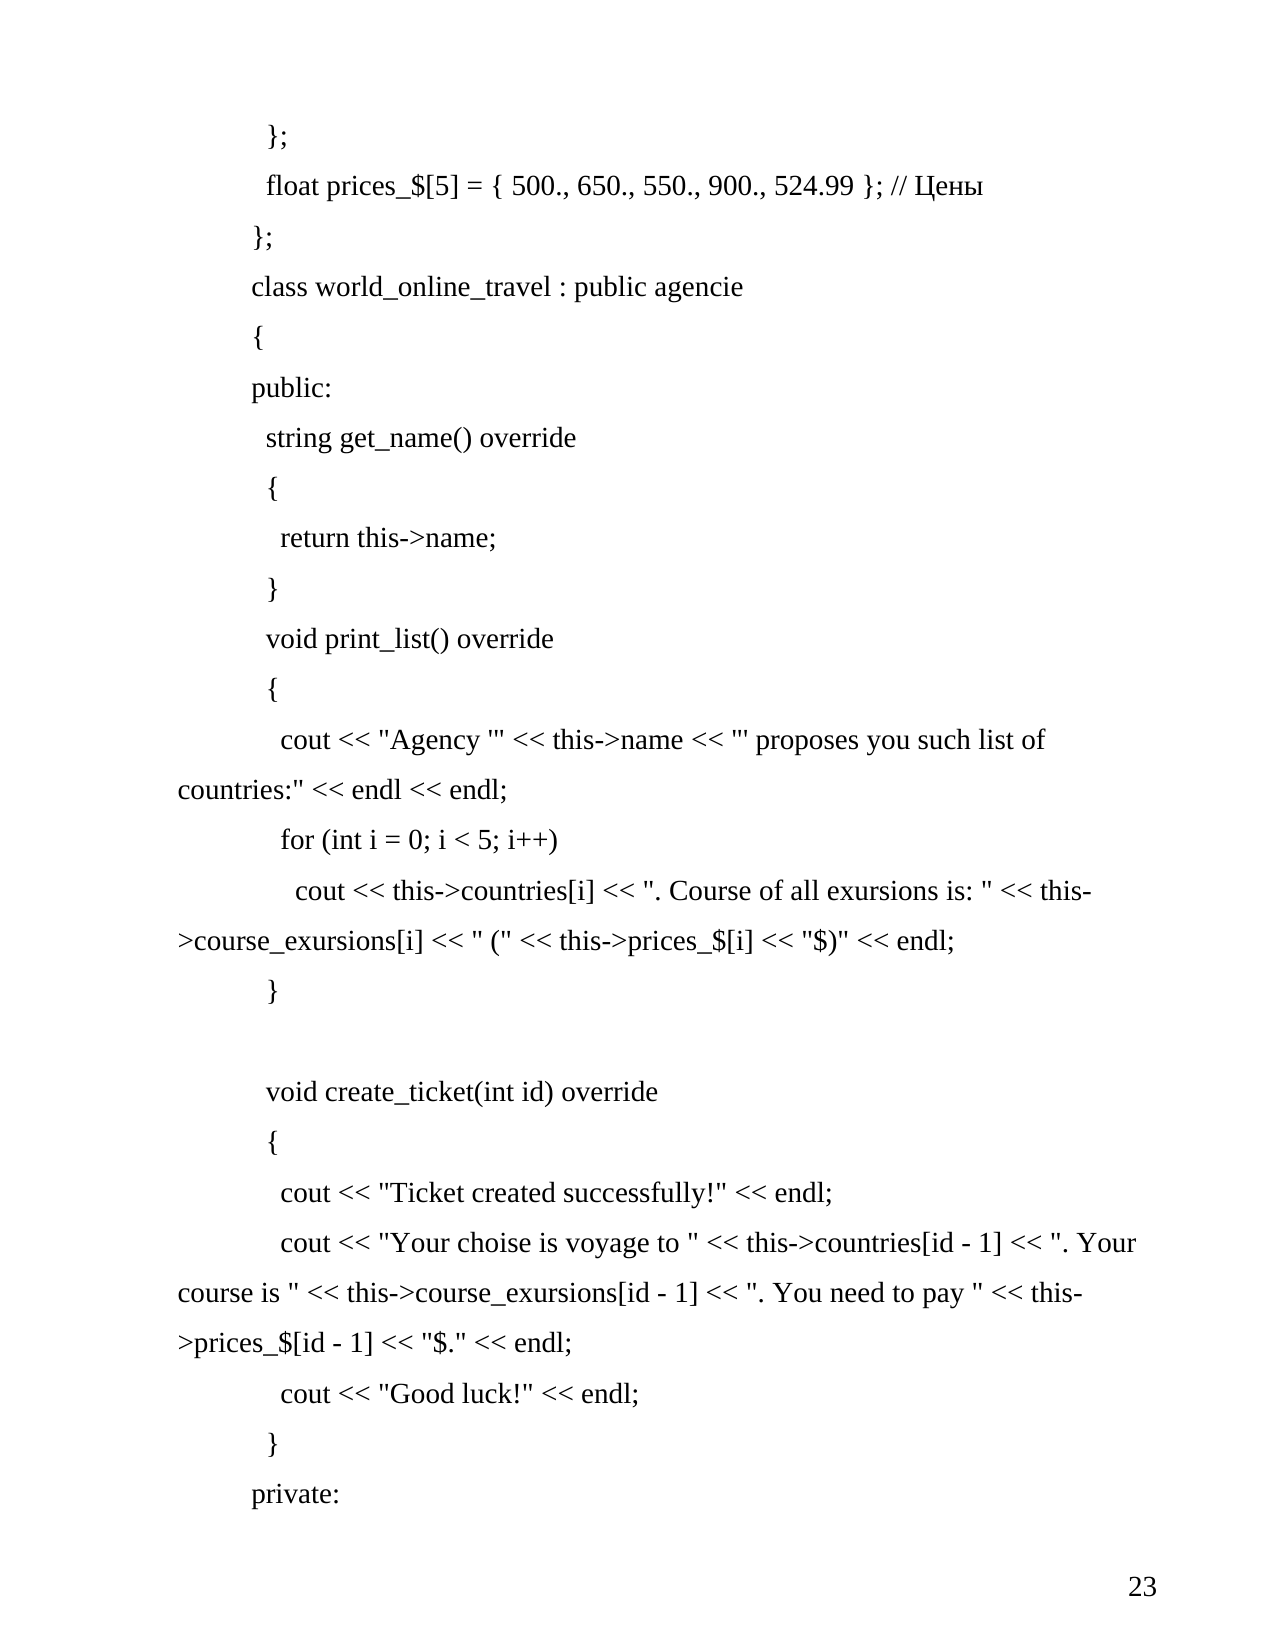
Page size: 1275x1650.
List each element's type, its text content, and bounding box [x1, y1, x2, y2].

text } [177, 973, 1157, 1007]
text { [177, 319, 1157, 353]
text { [177, 1124, 1157, 1158]
text }; [177, 219, 1157, 252]
text void create_ticket(int id) override [177, 1074, 1157, 1108]
text { [177, 470, 1157, 504]
text cout << "Agency '" << this->name << "' proposes you such list of countries:" << endl << endl; [177, 722, 1157, 806]
text void print_list() override [177, 621, 1157, 655]
text } [177, 1426, 1157, 1460]
text public: [177, 370, 1157, 403]
text string get_name() override [177, 420, 1157, 453]
text cout << this->countries[i] << ". Course of all exursions is: " << this->course_exursions[i] << " (" << this->prices_$[i] << "$)" << endl; [177, 873, 1157, 957]
text cout << "Good luck!" << endl; [177, 1376, 1157, 1409]
text { [177, 672, 1157, 705]
text private: [177, 1477, 1157, 1510]
text cout << "Ticket created successfully!" << endl; [177, 1175, 1157, 1208]
text float prices_$[5] = { 500., 650., 550., 900., 524.99 }; // Цены [177, 168, 1157, 202]
text } [177, 571, 1157, 604]
text for (int i = 0; i < 5; i++) [177, 822, 1157, 856]
text }; [177, 118, 1157, 152]
text cout << "Your choise is voyage to " << this->countries[id - 1] << ". Your course is " << this->course_exursions[id - 1] << ". You need to pay " << this->prices_$[id - 1] << "$." << endl; [177, 1225, 1157, 1359]
text class world_online_travel : public agencie [177, 269, 1157, 303]
text return this->name; [177, 521, 1157, 554]
